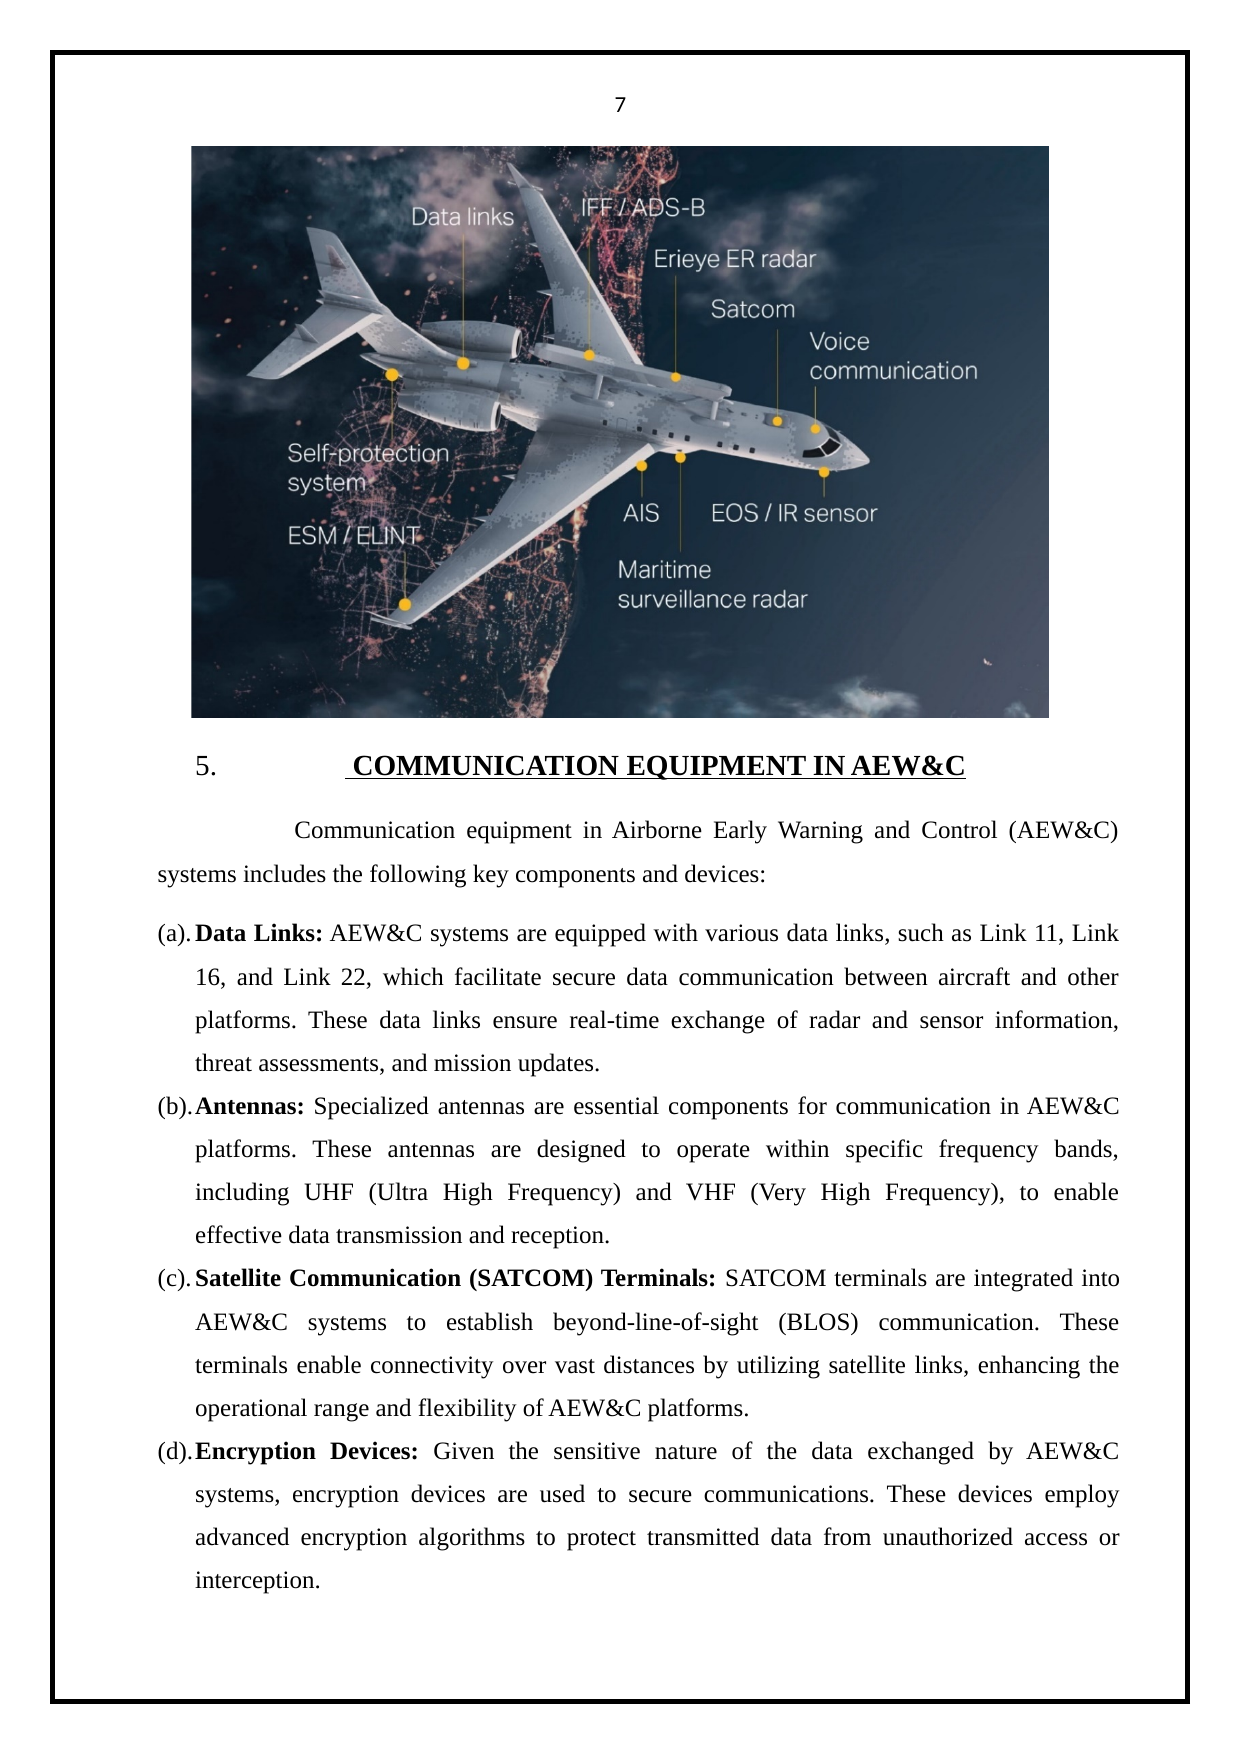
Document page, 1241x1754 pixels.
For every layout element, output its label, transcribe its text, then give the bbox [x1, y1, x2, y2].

list Antennas: Specialized antennas are essential components for communication in AEW&C platforms. These antennas are designed to operate within specific frequency bands, including UHF (Ultra High Frequency) and VHF (Very High Frequency), to enable effective data transmission and reception. [157, 1091, 1120, 1249]
list Data Links: AEW&C systems are equipped with various data links, such as Link 11, Link 16, and Link 22, which facilitate secure data communication between aircraft and other platforms. These data links ensure real-time exchange of radar and sensor information, threat assessments, and mission updates. [157, 918, 1120, 1077]
text Communication equipment in Airborne Early Warning and Control (AEW&C) systems includes the following key components and devices: [157, 816, 1120, 887]
picture [191, 146, 1049, 718]
text 5. COMMUNICATION EQUIPMENT IN AEW&C [120, 748, 1120, 782]
list Satellite Communication (SATCOM) Terminals: SATCOM terminals are integrated into AEW&C systems to establish beyond-line-of-sight (BLOS) communication. These terminals enable connectivity over vast distances by utilizing satellite links, enhancing the operational range and flexibility of AEW&C platforms. [157, 1263, 1120, 1422]
